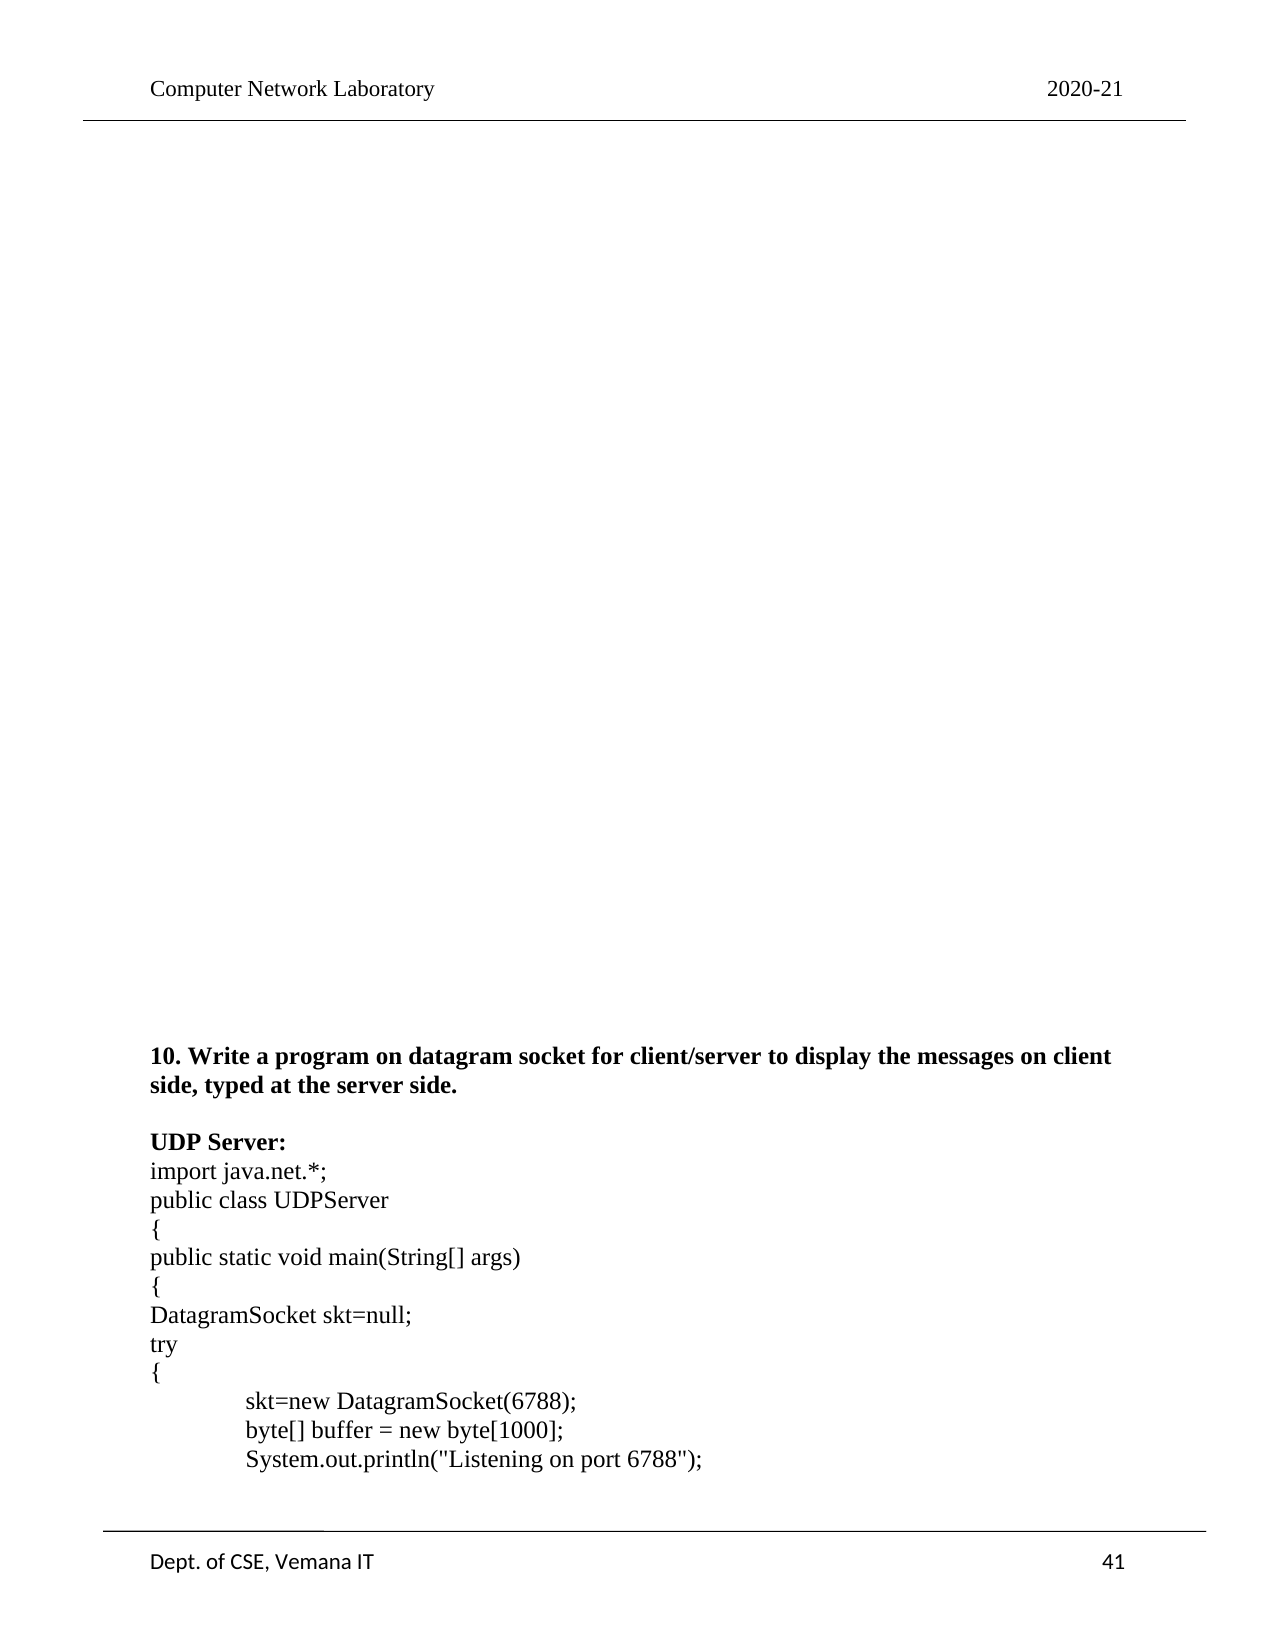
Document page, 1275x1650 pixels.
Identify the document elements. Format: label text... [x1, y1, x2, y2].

text { [150, 1357, 1125, 1386]
text skt=new DatagramSocket(6788); [150, 1386, 1125, 1415]
text { [150, 1214, 1125, 1242]
text { [150, 1271, 1125, 1300]
text UDP Server: [150, 1127, 1125, 1156]
text System.out.println("Listening on port 6788"); [150, 1444, 1125, 1472]
text DatagramSocket skt=null; [150, 1300, 1125, 1329]
text 10. Write a program on datagram socket for client/server to display the messages on client side, typed at the server side. [150, 1041, 1125, 1099]
text try [150, 1329, 1125, 1357]
text public static void main(String[] args) [150, 1242, 1125, 1271]
text public class UDPServer [150, 1185, 1125, 1214]
text import java.net.*; [150, 1156, 1125, 1185]
text byte[] buffer = new byte[1000]; [150, 1415, 1125, 1444]
